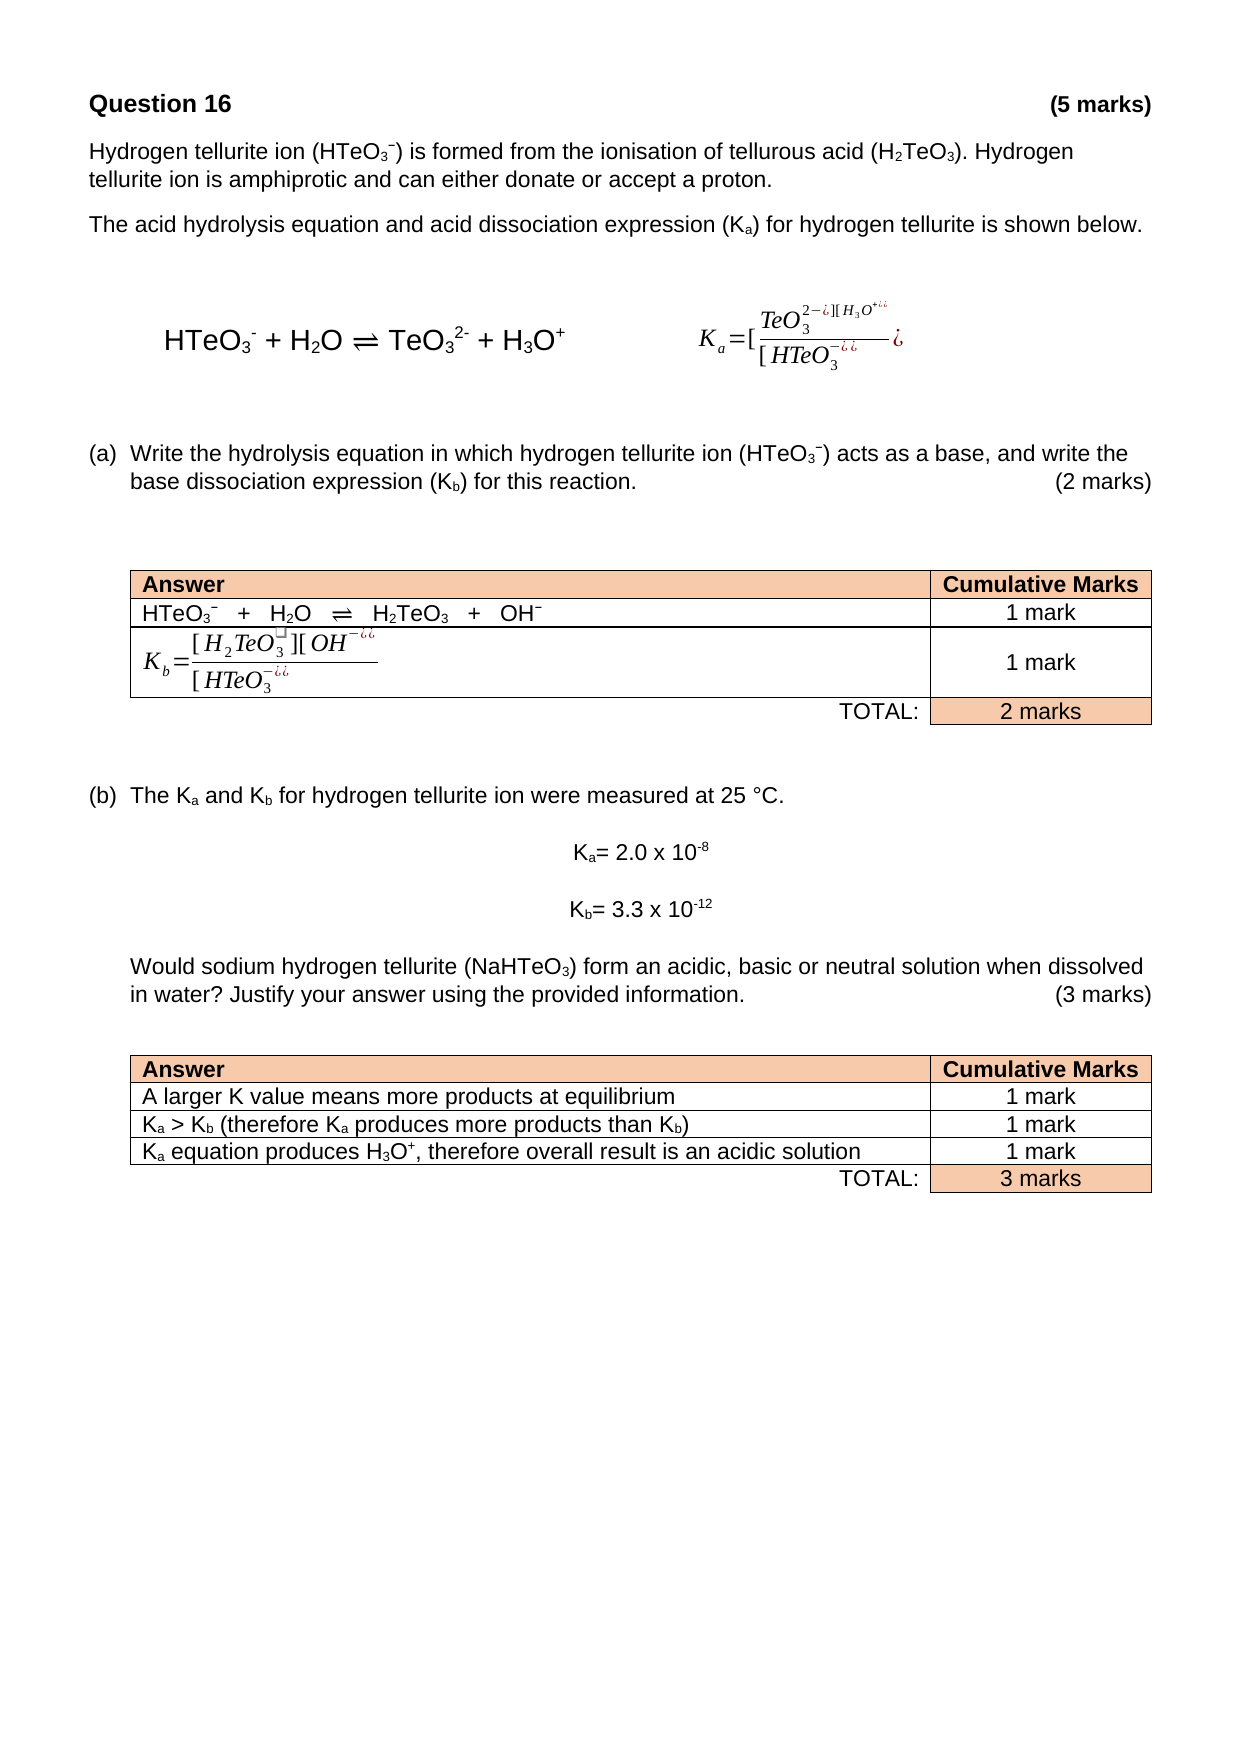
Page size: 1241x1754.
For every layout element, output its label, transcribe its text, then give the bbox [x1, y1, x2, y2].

table_cell HTeO3⁻ + H2O ⇌ H2TeO3 + OH⁻ [131, 599, 930, 626]
list Write the hydrolysis equation in which hydrogen tellurite ion (HTeO3⁻) acts as a base, and write the base dissociation expression (Kb) for this reaction. (2 marks) [89, 439, 1152, 495]
table_header Answer [131, 1056, 930, 1082]
list Would sodium hydrogen tellurite (NaHTeO3) form an acidic, basic or neutral solution when dissolved in water? Justify your answer using the provided information. (3 marks) [130, 953, 1152, 1008]
text The acid hydrolysis equation and acid dissociation expression (Ka) for hydrogen tellurite is shown below. [89, 211, 1152, 237]
table_cell 2 marks [931, 698, 1151, 724]
table_cell 1 mark [931, 628, 1151, 697]
table_header Answer [131, 571, 930, 598]
list Kb= 3.3 x 10-12 [130, 896, 1152, 922]
table_cell [131, 628, 930, 697]
table_cell A larger K value means more products at equilibrium [131, 1083, 930, 1109]
table_cell 1 mark [931, 599, 1151, 626]
table_cell Ka equation produces H3O+, therefore overall result is an acidic solution [131, 1138, 930, 1164]
table_cell TOTAL: [131, 1165, 930, 1192]
table_header Cumulative Marks [931, 571, 1151, 598]
list The Ka and Kb for hydrogen tellurite ion were measured at 25 °C. [89, 782, 1152, 808]
list HTeO3- + H2O ⇌ TeO32- + H3O+ [164, 301, 1152, 374]
table_header Cumulative Marks [931, 1056, 1151, 1082]
table_cell 3 marks [931, 1165, 1151, 1192]
table_cell 1 mark [931, 1111, 1151, 1137]
table_cell Ka > Kb (therefore Ka produces more products than Kb) [131, 1111, 930, 1137]
list Ka= 2.0 x 10-8 [130, 839, 1152, 894]
table_cell 1 mark [931, 1083, 1151, 1109]
table_cell TOTAL: [131, 698, 930, 724]
list (5 marks) [89, 89, 1152, 117]
table_cell 1 mark [931, 1138, 1151, 1164]
text Hydrogen tellurite ion (HTeO3⁻) is formed from the ionisation of tellurous acid (H2TeO3). Hydrogen tellurite ion is amphiprotic and can either donate or accept a proton. [89, 136, 1152, 192]
